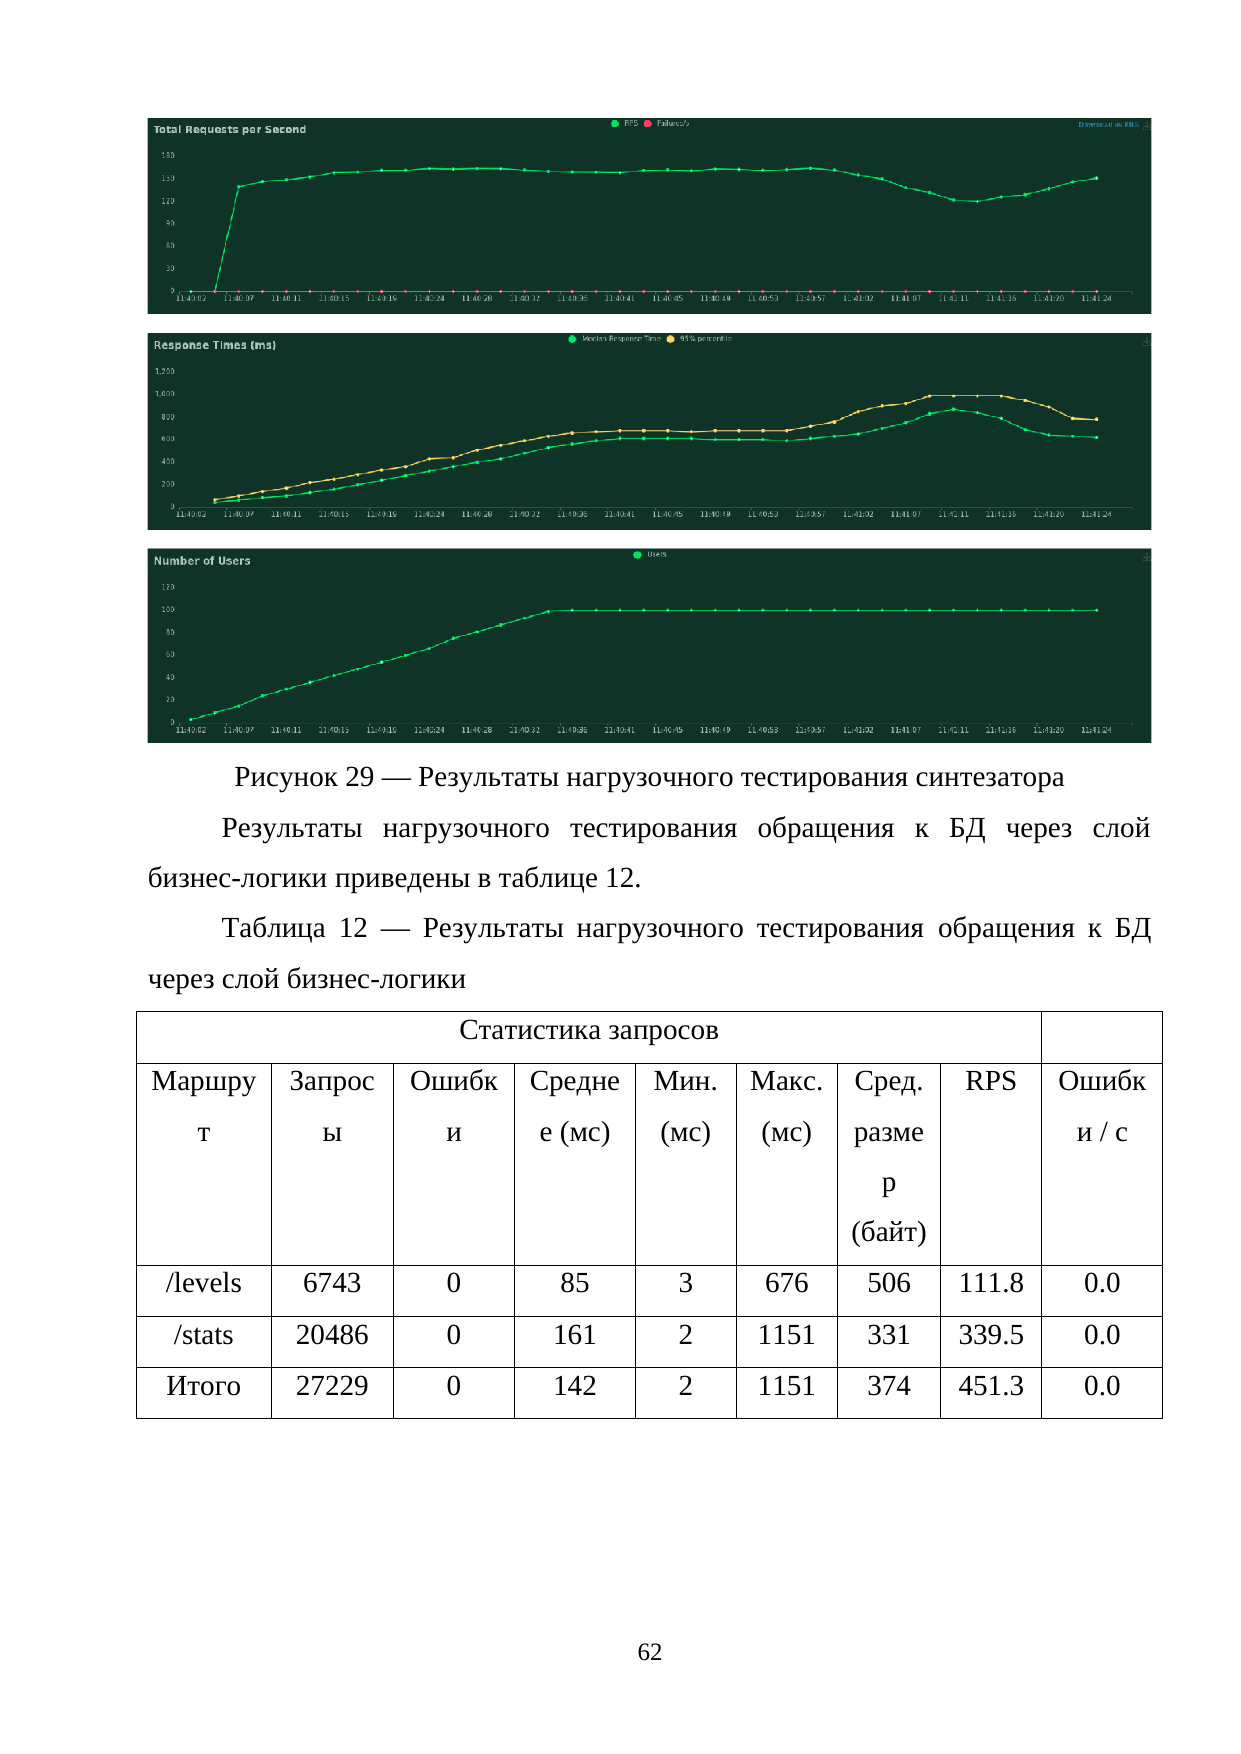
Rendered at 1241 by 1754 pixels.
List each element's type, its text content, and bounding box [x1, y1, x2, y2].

picture [147, 118, 1152, 743]
table_header Статистика запросов [137, 1012, 1041, 1062]
table_cell 0.0 [1042, 1368, 1162, 1418]
table_cell /levels [137, 1266, 271, 1316]
table_header [1042, 1012, 1162, 1062]
table_cell 111.8 [941, 1266, 1041, 1316]
table_cell 1151 [737, 1317, 837, 1367]
table_cell Мин. (мс) [636, 1064, 736, 1264]
table_cell 85 [515, 1266, 635, 1316]
table_cell 331 [838, 1317, 940, 1367]
table_cell 142 [515, 1368, 635, 1418]
table_cell 0 [394, 1266, 514, 1316]
table_cell 20486 [272, 1317, 393, 1367]
table_cell /stats [137, 1317, 271, 1367]
table_cell Итого [137, 1368, 271, 1418]
table_cell 0.0 [1042, 1266, 1162, 1316]
table_cell 676 [737, 1266, 837, 1316]
table_cell RPS [941, 1064, 1041, 1264]
table_cell 0 [394, 1317, 514, 1367]
table_cell Запросы [272, 1064, 393, 1264]
table_cell 3 [636, 1266, 736, 1316]
table_cell 2 [636, 1317, 736, 1367]
table_cell 1151 [737, 1368, 837, 1418]
text Результаты нагрузочного тестирования обращения к БД через слой бизнес-логики приведены в таблице 12. [148, 810, 1152, 894]
table_cell 374 [838, 1368, 940, 1418]
table_cell 27229 [272, 1368, 393, 1418]
table_cell Ошибки [394, 1064, 514, 1264]
table_cell 0.0 [1042, 1317, 1162, 1367]
table_cell 339.5 [941, 1317, 1041, 1367]
table_cell 451.3 [941, 1368, 1041, 1418]
table_cell 161 [515, 1317, 635, 1367]
table_cell 506 [838, 1266, 940, 1316]
table_cell 6743 [272, 1266, 393, 1316]
table_cell 2 [636, 1368, 736, 1418]
text Таблица 12 — Результаты нагрузочного тестирования обращения к БД через слой бизнес-логики [148, 911, 1152, 994]
table_cell Ошибки / с [1042, 1064, 1162, 1264]
table_cell Среднее (мс) [515, 1064, 635, 1264]
text Рисунок 29 — Результаты нагрузочного тестирования синтезатора [148, 759, 1152, 793]
table_cell Макс. (мс) [737, 1064, 837, 1264]
table_cell 0 [394, 1368, 514, 1418]
table_cell Сред. размер (байт) [838, 1064, 940, 1264]
table_cell Маршрут [137, 1064, 271, 1264]
